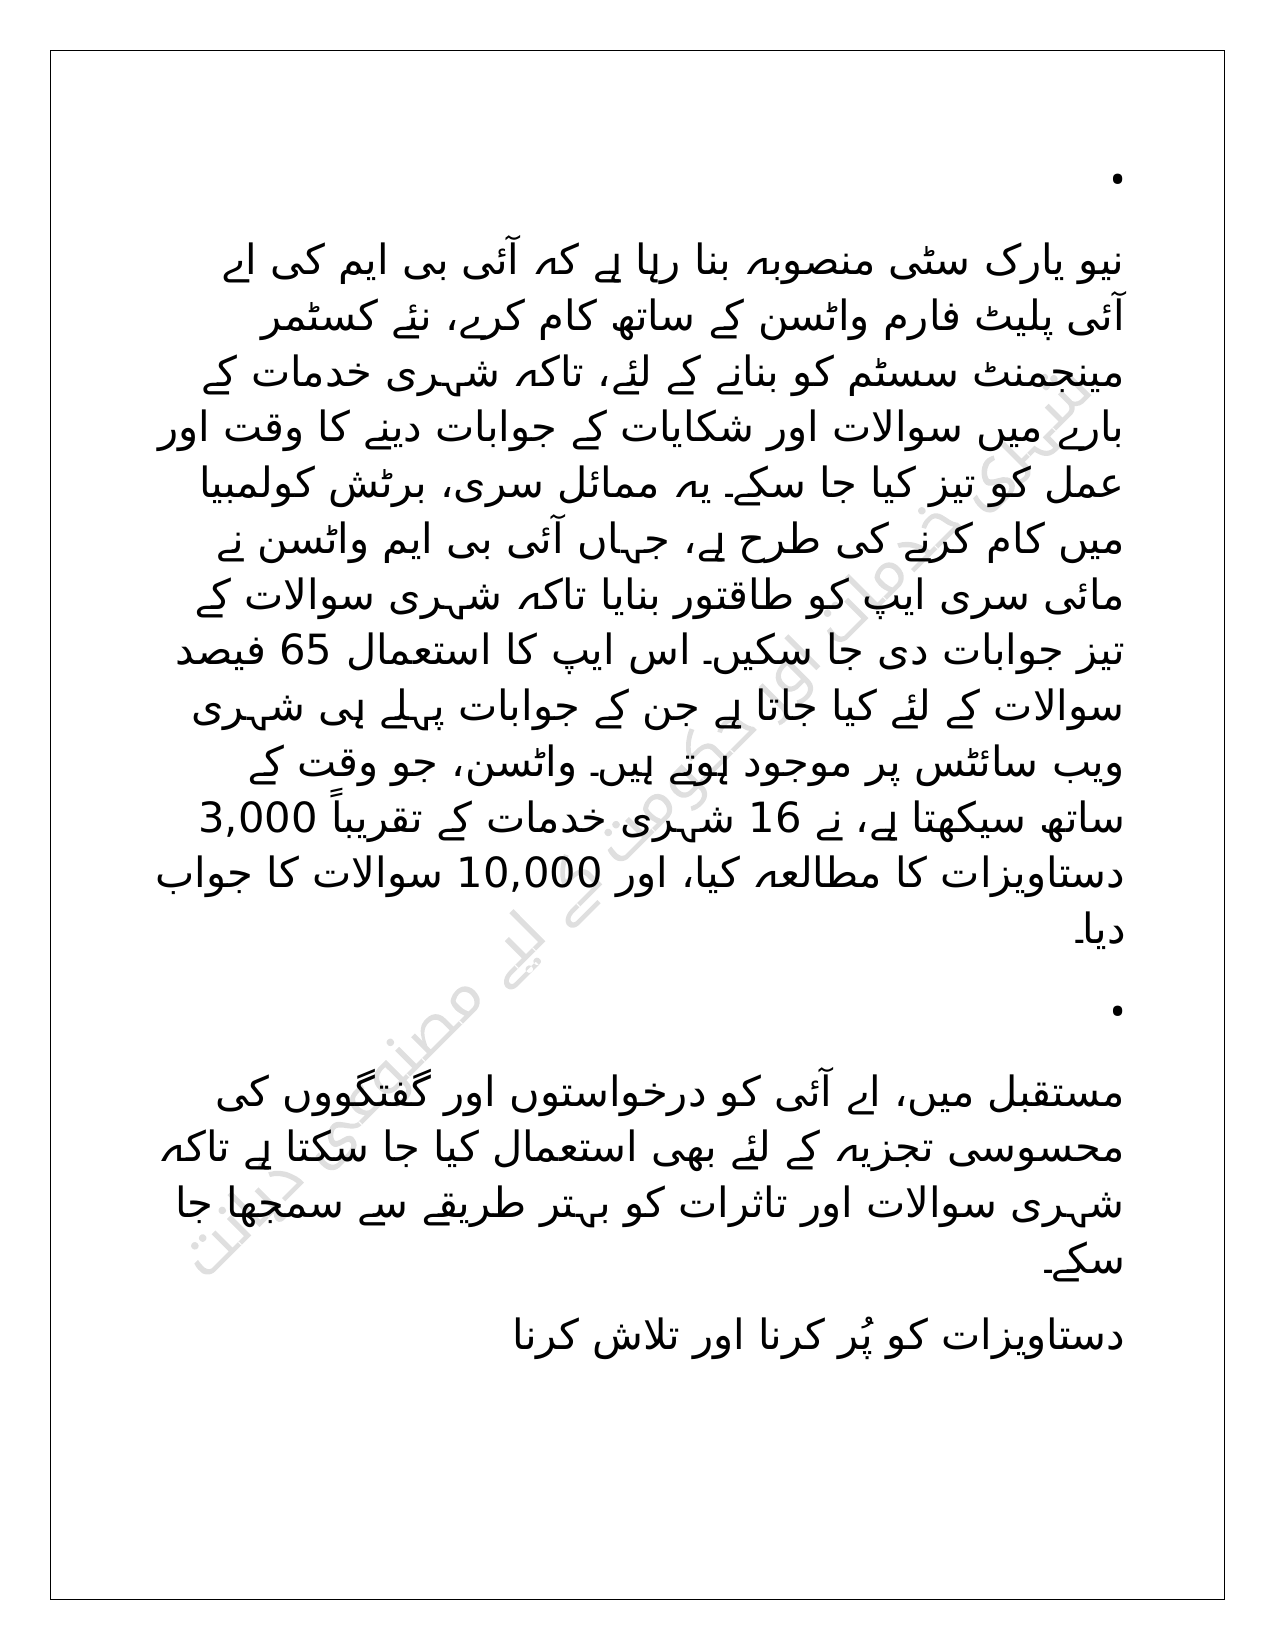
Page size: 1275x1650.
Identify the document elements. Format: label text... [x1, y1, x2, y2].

text نیو یارک سٹی منصوبہ بنا رہا ہے کہ آئی بی ایم کی اے آئی پلیٹ فارم واٹسن کے ساتھ کام کرے، نئے کسٹمر مینجمنٹ سسٹم کو بنانے کے لئے، تاکہ شہری خدمات کے بارے میں سوالات اور شکایات کے جوابات دینے کا وقت اور عمل کو تیز کیا جا سکے۔ یہ ممائل سری، برٹش کولمبیا میں کام کرنے کی طرح ہے، جہاں آئی بی ایم واٹسن نے مائی سری ایپ کو طاقتور بنایا تاکہ شہری سوالات کے تیز جوابات دی جا سکیں۔ اس ایپ کا استعمال 65 فیصد سوالات کے لئے کیا جاتا ہے جن کے جوابات پہلے ہی شہری ویب سائٹس پر موجود ہوتے ہیں۔ واٹسن، جو وقت کے ساتھ سیکھتا ہے، نے 16 شہری خدمات کے تقریباً 3,000 دستاویزات کا مطالعہ کیا، اور 10,000 سوالات کا جواب دیا۔ [150, 236, 1125, 953]
text مستقبل میں، اے آئی کو درخواستوں اور گفتگووں کی محسوسی تجزیہ کے لئے بھی استعمال کیا جا سکتا ہے تاکہ شہری سوالات اور تاثرات کو بہتر طریقے سے سمجھا جا سکے۔ [150, 1067, 1125, 1283]
text • [150, 981, 1125, 1038]
text • [150, 150, 1125, 207]
text دستاویزات کو پُر کرنا اور تلاش کرنا [150, 1311, 1125, 1360]
